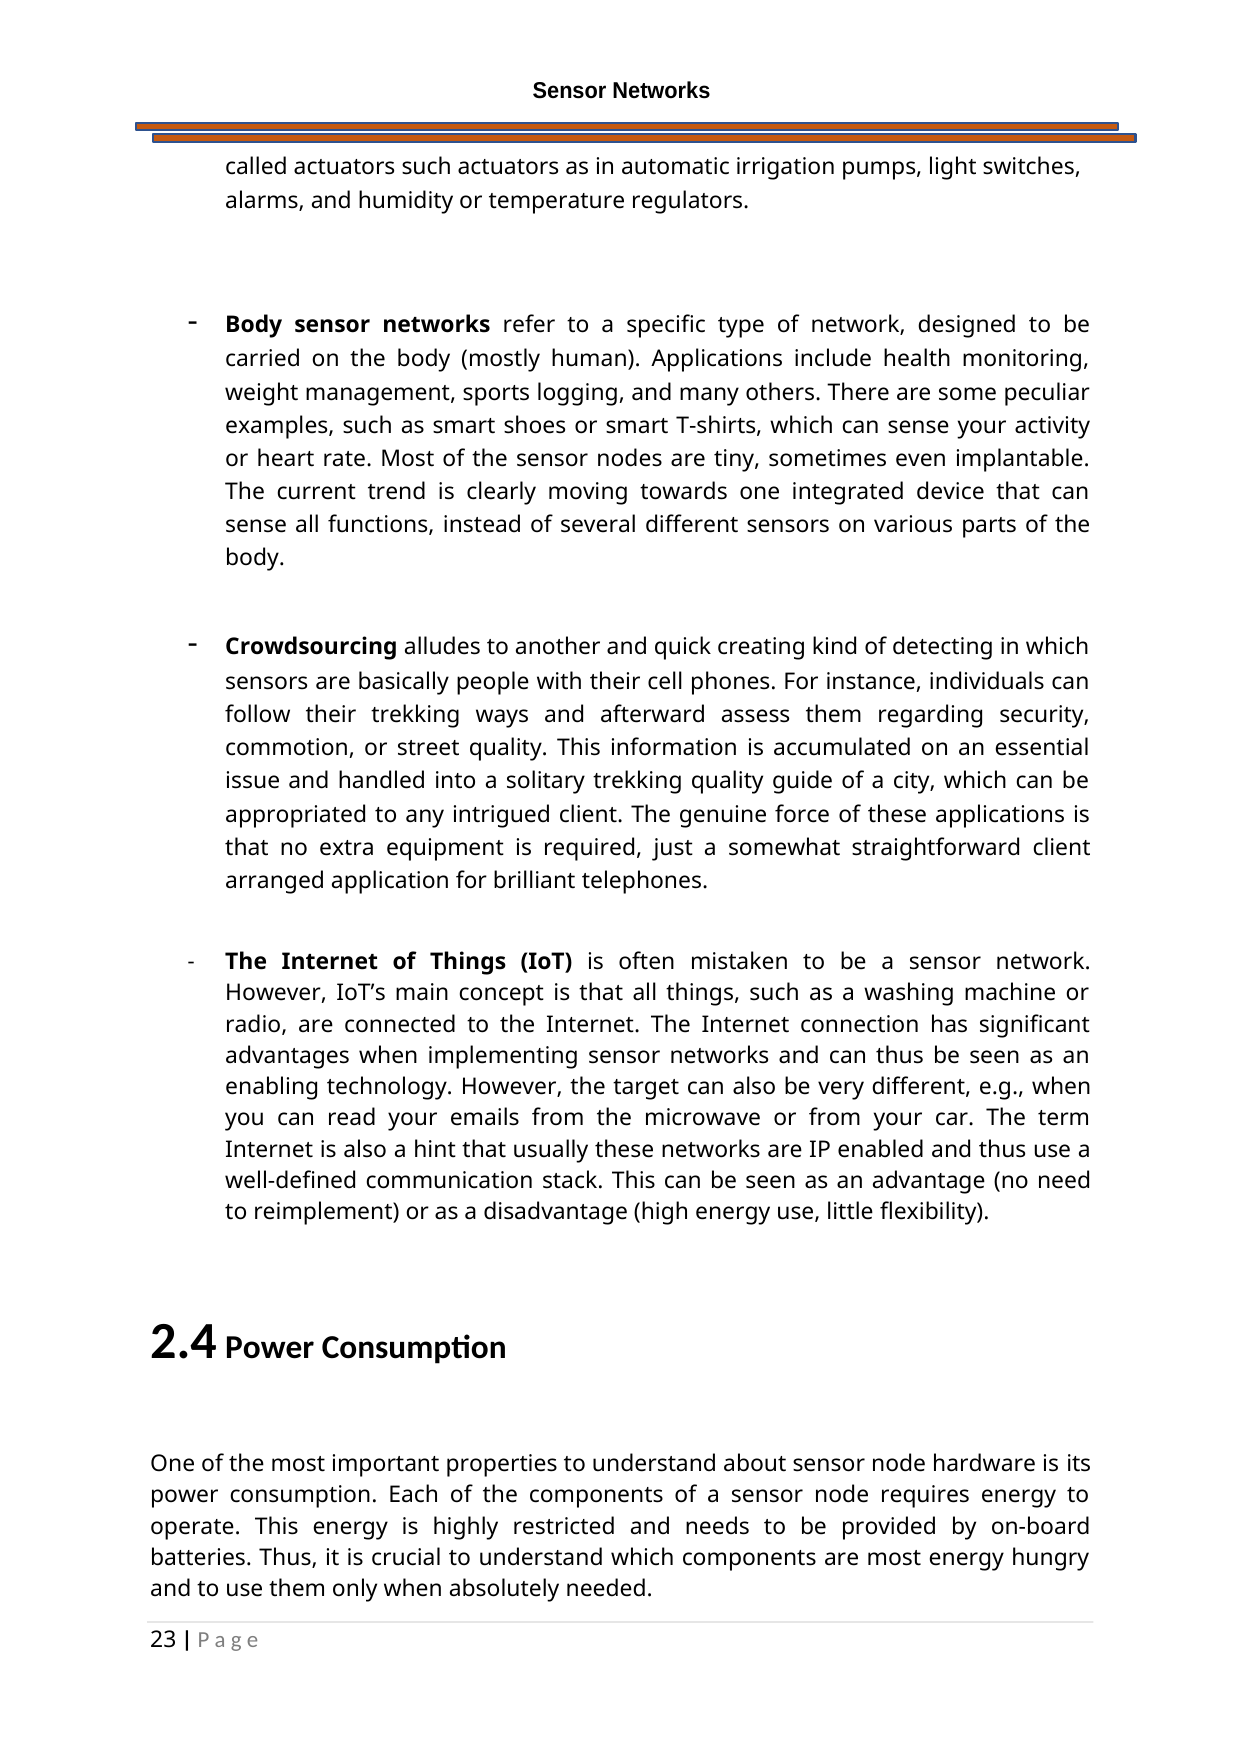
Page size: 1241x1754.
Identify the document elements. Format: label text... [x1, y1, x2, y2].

text called actuators such actuators as in automatic irrigation pumps, light switches, alarms, and humidity or temperature regulators. [225, 150, 1098, 215]
list Crowdsourcing alludes to another and quick creating kind of detecting in which sensors are basically people with their cell phones. For instance, individuals can follow their trekking ways and afterward assess them regarding security, commotion, or street quality. This information is accumulated on an essential issue and handled into a solitary trekking quality guide of a city, which can be appropriated to any intrigued client. The genuine force of these applications is that no extra equipment is required, just a somewhat straightforward client arranged application for brilliant telephones. [187, 622, 1090, 895]
text One of the most important properties to understand about sensor node hardware is its power consumption. Each of the components of a sensor node requires energy to operate. This energy is highly restricted and needs to be provided by on-board batteries. Thus, it is crucial to understand which components are most energy hungry and to use them only when absolutely needed. [150, 1447, 1091, 1603]
list The Internet of Things (IoT) is often mistaken to be a sensor network. However, IoT’s main concept is that all things, such as a washing machine or radio, are connected to the Internet. The Internet connection has significant advantages when implementing sensor networks and can thus be seen as an enabling technology. However, the target can also be very different, e.g., when you can read your emails from the microwave or from your car. The term Internet is also a hint that usually these networks are IP enabled and thus use a well-defined communication stack. This can be seen as an advantage (no need to reimplement) or as a disadvantage (high energy use, little flexibility). [187, 945, 1091, 1226]
list Body sensor networks refer to a specific type of network, designed to be carried on the body (mostly human). Applications include health monitoring, weight management, sports logging, and many others. There are some peculiar examples, such as smart shoes or smart T-shirts, which can sense your activity or heart rate. Most of the sensor nodes are tiny, sometimes even implantable. The current trend is clearly moving towards one integrated device that can sense all functions, instead of several different sensors on various parts of the body. [187, 300, 1091, 572]
subtitle Power Consumption [150, 1308, 1163, 1372]
